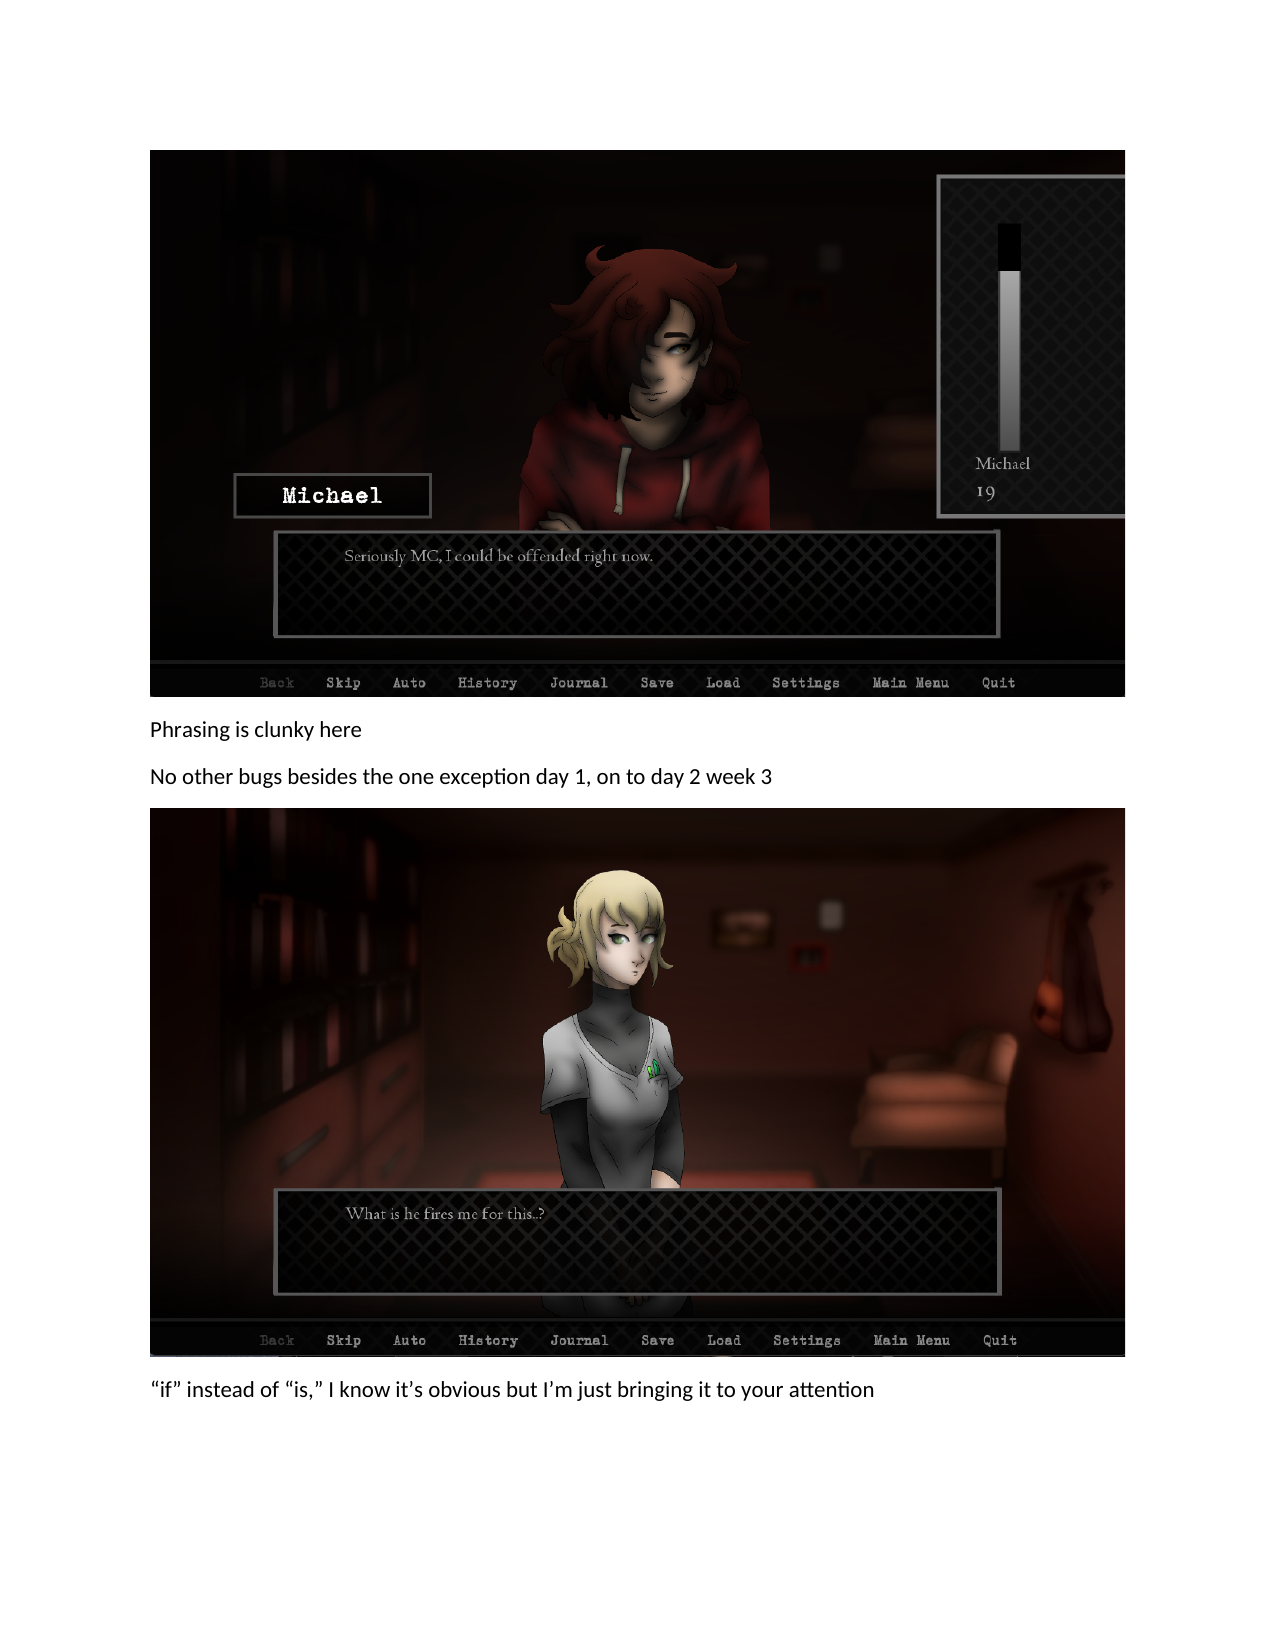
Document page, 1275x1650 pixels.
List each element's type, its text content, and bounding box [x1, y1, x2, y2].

text “if” instead of “is,” I know it’s obvious but I’m just bringing it to your attention [150, 1375, 1125, 1403]
picture [150, 808, 1125, 1357]
picture [150, 150, 1125, 697]
text No other bugs besides the one exception day 1, on to day 2 week 3 [150, 762, 1125, 790]
text Phrasing is clunky here [150, 715, 1125, 743]
